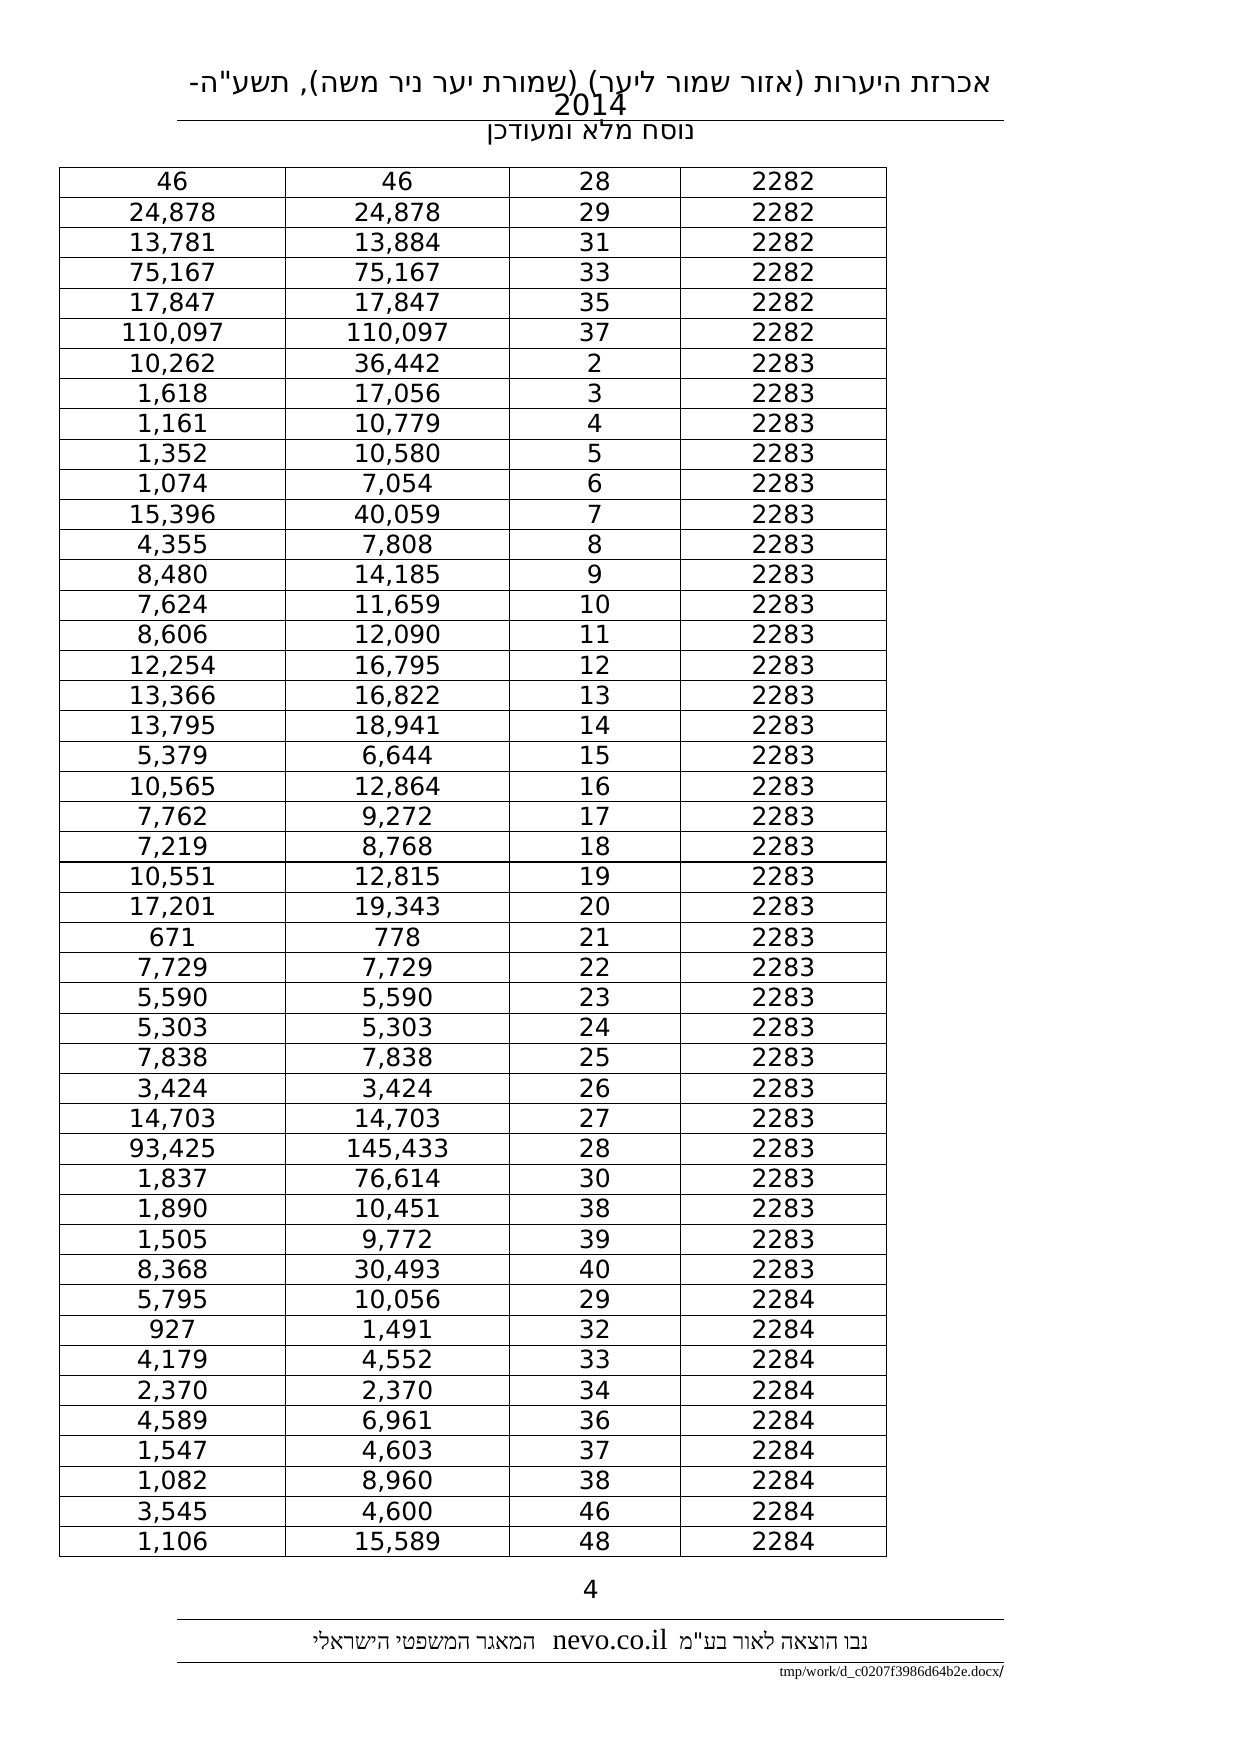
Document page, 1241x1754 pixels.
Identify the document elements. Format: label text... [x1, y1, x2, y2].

table_cell 12,254 [60, 651, 285, 680]
table_cell 12,864 [286, 772, 509, 801]
table_cell 9 [510, 560, 680, 589]
table_cell 13,366 [60, 681, 285, 710]
table_cell 7,729 [286, 953, 509, 982]
table_cell 17,201 [60, 893, 285, 922]
table_cell 29 [510, 1285, 680, 1314]
table_cell 1,890 [60, 1195, 285, 1224]
table_cell 2283 [681, 349, 886, 378]
table_cell 1,618 [60, 379, 285, 408]
table_cell 2284 [681, 1285, 886, 1314]
table_cell 75,167 [60, 258, 285, 287]
table_cell 7,762 [60, 802, 285, 831]
table_cell 20 [510, 893, 680, 922]
table_cell 2283 [681, 832, 886, 861]
table_cell 23 [510, 983, 680, 1012]
table_cell 2284 [681, 1436, 886, 1466]
table_cell 48 [510, 1527, 680, 1556]
table_cell 7,838 [60, 1044, 285, 1073]
table_cell 145,433 [286, 1134, 509, 1163]
table_cell 5,590 [60, 983, 285, 1012]
table_cell 1,837 [60, 1165, 285, 1194]
table_cell 17,056 [286, 379, 509, 408]
table_cell 2284 [681, 1467, 886, 1496]
table_cell 30,493 [286, 1255, 509, 1284]
table_cell 7,838 [286, 1044, 509, 1073]
table_cell 12 [510, 651, 680, 680]
table_cell 1,547 [60, 1436, 285, 1466]
table_cell 14 [510, 711, 680, 741]
table_cell 36,442 [286, 349, 509, 378]
table_cell 2284 [681, 1497, 886, 1526]
table_cell 2283 [681, 772, 886, 801]
table_cell 7,219 [60, 832, 285, 861]
table_cell 1,074 [60, 470, 285, 499]
table_cell 39 [510, 1225, 680, 1254]
table_cell 10,779 [286, 409, 509, 438]
table_cell 33 [510, 258, 680, 287]
table_cell 2283 [681, 863, 886, 892]
table_cell 28 [510, 168, 680, 197]
table_cell 2282 [681, 258, 886, 287]
table_cell 17,847 [60, 289, 285, 318]
table_cell 2,370 [60, 1376, 285, 1405]
table_cell 38 [510, 1195, 680, 1224]
table_cell 19,343 [286, 893, 509, 922]
table_cell 11,659 [286, 591, 509, 620]
table_cell 5,379 [60, 742, 285, 771]
table_cell 3,545 [60, 1497, 285, 1526]
table_cell 4,179 [60, 1346, 285, 1375]
table_cell 26 [510, 1074, 680, 1103]
table_cell 5,303 [286, 1014, 509, 1043]
table_cell 8,606 [60, 621, 285, 650]
table_cell 76,614 [286, 1165, 509, 1194]
table_cell 5,795 [60, 1285, 285, 1314]
table_cell 10,580 [286, 440, 509, 469]
table_cell 110,097 [60, 319, 285, 348]
table_cell 46 [60, 168, 285, 197]
table_cell 8,480 [60, 560, 285, 589]
table_cell 15 [510, 742, 680, 771]
table_cell 10,451 [286, 1195, 509, 1224]
table_cell 2,370 [286, 1376, 509, 1405]
table_cell 34 [510, 1376, 680, 1405]
table_cell 40 [510, 1255, 680, 1284]
table_cell 4,603 [286, 1436, 509, 1466]
table_cell 7,624 [60, 591, 285, 620]
table_cell 2283 [681, 1255, 886, 1284]
table_cell 2 [510, 349, 680, 378]
table_cell 2284 [681, 1346, 886, 1375]
table_cell 18,941 [286, 711, 509, 741]
table_cell 5,303 [60, 1014, 285, 1043]
table_cell 4,355 [60, 530, 285, 559]
table_cell 25 [510, 1044, 680, 1073]
table_cell 10,056 [286, 1285, 509, 1314]
table_cell 10,565 [60, 772, 285, 801]
table_cell 18 [510, 832, 680, 861]
table_cell 40,059 [286, 500, 509, 529]
table_cell 32 [510, 1316, 680, 1345]
table_cell 7,729 [60, 953, 285, 982]
table_cell 2283 [681, 409, 886, 438]
table_cell 8 [510, 530, 680, 559]
table_cell 16,822 [286, 681, 509, 710]
table_cell 2283 [681, 1165, 886, 1194]
table_cell 37 [510, 319, 680, 348]
table_cell 10,551 [60, 863, 285, 892]
table_cell 21 [510, 923, 680, 952]
table_cell 75,167 [286, 258, 509, 287]
table_cell 2283 [681, 923, 886, 952]
table_cell 2283 [681, 681, 886, 710]
table_cell 2283 [681, 1044, 886, 1073]
table_cell 29 [510, 198, 680, 227]
table_cell 4,589 [60, 1406, 285, 1435]
table_cell 36 [510, 1406, 680, 1435]
table_cell 33 [510, 1346, 680, 1375]
table_cell 1,161 [60, 409, 285, 438]
table_cell 5,590 [286, 983, 509, 1012]
table_cell 22 [510, 953, 680, 982]
table_cell 2282 [681, 168, 886, 197]
table_cell 1,106 [60, 1527, 285, 1556]
table_cell 17 [510, 802, 680, 831]
table_cell 2283 [681, 953, 886, 982]
table_cell 24,878 [286, 198, 509, 227]
table_cell 2283 [681, 621, 886, 650]
table_cell 2284 [681, 1376, 886, 1405]
table_cell 12,815 [286, 863, 509, 892]
table_cell 24 [510, 1014, 680, 1043]
table_cell 2283 [681, 711, 886, 741]
table_cell 10,262 [60, 349, 285, 378]
table_cell 2283 [681, 1104, 886, 1133]
table_cell 2282 [681, 228, 886, 257]
table_cell 2283 [681, 379, 886, 408]
table_cell 4,600 [286, 1497, 509, 1526]
table_cell 5 [510, 440, 680, 469]
table_cell 28 [510, 1134, 680, 1163]
table_cell 2283 [681, 1195, 886, 1224]
table_cell 13 [510, 681, 680, 710]
table_cell 1,505 [60, 1225, 285, 1254]
table_cell 110,097 [286, 319, 509, 348]
table_cell 2284 [681, 1406, 886, 1435]
table_cell 14,703 [60, 1104, 285, 1133]
table_cell 7 [510, 500, 680, 529]
table_cell 2282 [681, 198, 886, 227]
table_cell 2283 [681, 1134, 886, 1163]
table_cell 671 [60, 923, 285, 952]
table_cell 2284 [681, 1527, 886, 1556]
table_cell 15,589 [286, 1527, 509, 1556]
table_cell 16 [510, 772, 680, 801]
table_cell 2283 [681, 742, 886, 771]
table_cell 9,272 [286, 802, 509, 831]
table_cell 2284 [681, 1316, 886, 1345]
table_cell 2283 [681, 983, 886, 1012]
table_cell 2283 [681, 560, 886, 589]
table_cell 17,847 [286, 289, 509, 318]
table_cell 778 [286, 923, 509, 952]
table_cell 2283 [681, 530, 886, 559]
table_cell 93,425 [60, 1134, 285, 1163]
table_cell 14,185 [286, 560, 509, 589]
table_cell 1,082 [60, 1467, 285, 1496]
table_cell 6 [510, 470, 680, 499]
table_cell 3 [510, 379, 680, 408]
table_cell 7,808 [286, 530, 509, 559]
table_cell 46 [510, 1497, 680, 1526]
table_cell 3,424 [60, 1074, 285, 1103]
table_cell 11 [510, 621, 680, 650]
table_cell 8,768 [286, 832, 509, 861]
table_cell 46 [286, 168, 509, 197]
table_cell 2283 [681, 893, 886, 922]
table_cell 24,878 [60, 198, 285, 227]
table_cell 2282 [681, 289, 886, 318]
table_cell 8,960 [286, 1467, 509, 1496]
table_cell 6,961 [286, 1406, 509, 1435]
table_cell 19 [510, 863, 680, 892]
table_cell 7,054 [286, 470, 509, 499]
table_cell 2283 [681, 500, 886, 529]
table_cell 8,368 [60, 1255, 285, 1284]
table_cell 6,644 [286, 742, 509, 771]
table_cell 37 [510, 1436, 680, 1466]
table_cell 4,552 [286, 1346, 509, 1375]
table_cell 13,781 [60, 228, 285, 257]
table_cell 16,795 [286, 651, 509, 680]
table_cell 2283 [681, 470, 886, 499]
table_cell 38 [510, 1467, 680, 1496]
table_cell 2283 [681, 651, 886, 680]
table_cell 30 [510, 1165, 680, 1194]
table_cell 10 [510, 591, 680, 620]
table_cell 927 [60, 1316, 285, 1345]
table_cell 31 [510, 228, 680, 257]
table_cell 2283 [681, 802, 886, 831]
table_cell 27 [510, 1104, 680, 1133]
table_cell 2283 [681, 440, 886, 469]
table_cell 12,090 [286, 621, 509, 650]
table_cell 9,772 [286, 1225, 509, 1254]
table_cell 1,352 [60, 440, 285, 469]
table_cell 2283 [681, 591, 886, 620]
table_cell 14,703 [286, 1104, 509, 1133]
table_cell 4 [510, 409, 680, 438]
table_cell 35 [510, 289, 680, 318]
table_cell 3,424 [286, 1074, 509, 1103]
table_cell 2282 [681, 319, 886, 348]
table_cell 2283 [681, 1225, 886, 1254]
table_cell 15,396 [60, 500, 285, 529]
table_cell 2283 [681, 1074, 886, 1103]
table_cell 1,491 [286, 1316, 509, 1345]
table_cell 2283 [681, 1014, 886, 1043]
table_cell 13,884 [286, 228, 509, 257]
table_cell 13,795 [60, 711, 285, 741]
